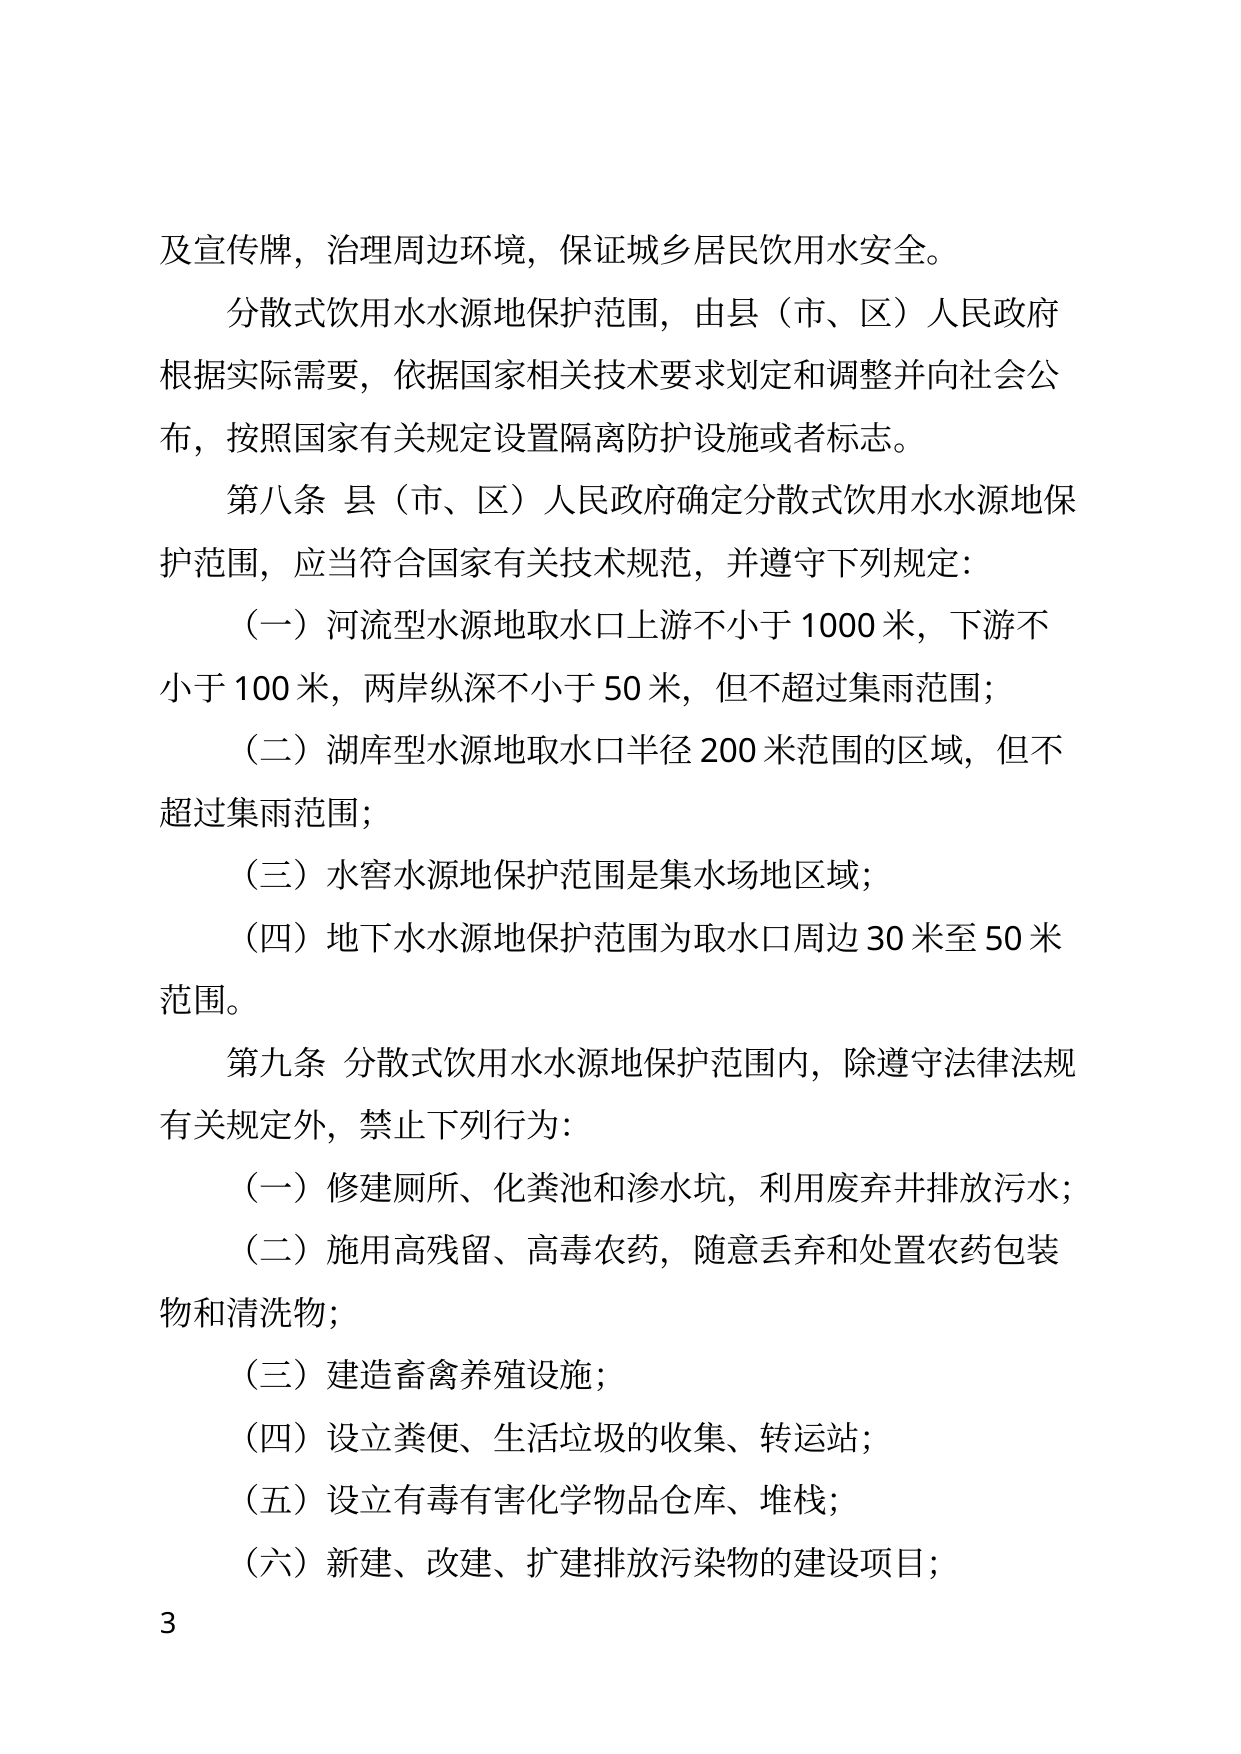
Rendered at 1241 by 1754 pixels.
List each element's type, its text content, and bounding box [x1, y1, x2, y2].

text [159, 213, 1081, 275]
text 分散式饮用水水源地保护范围，由县（市、区）人民政府根据实际需要，依据国家相关技术要求划定和调整并向社会公布，按照国家有关规定设置隔离防护设施或者标志。 [159, 275, 1081, 463]
text 第九条 分散式饮用水水源地保护范围内，除遵守法律法规有关规定外，禁止下列行为： [159, 1025, 1081, 1150]
text 第八条 县（市、区）人民政府确定分散式饮用水水源地保护范围，应当符合国家有关技术规范，并遵守下列规定： [159, 463, 1081, 588]
text （二）湖库型水源地取水口半径200米范围的区域，但不超过集雨范围； [159, 713, 1081, 838]
text （一）修建厕所、化粪池和渗水坑，利用废弃井排放污水； [159, 1150, 1081, 1213]
text （三）建造畜禽养殖设施； [159, 1338, 1081, 1400]
text （一）河流型水源地取水口上游不小于1000米，下游不小于100米，两岸纵深不小于50米，但不超过集雨范围； [159, 588, 1081, 713]
text （五）设立有毒有害化学物品仓库、堆栈； [159, 1463, 1081, 1525]
text （四）地下水水源地保护范围为取水口周边30米至50米范围。 [159, 900, 1081, 1025]
text （四）设立粪便、生活垃圾的收集、转运站； [159, 1400, 1081, 1463]
text （三）水窖水源地保护范围是集水场地区域； [159, 838, 1081, 900]
text （二）施用高残留、高毒农药，随意丢弃和处置农药包装物和清洗物； [159, 1213, 1081, 1338]
text （六）新建、改建、扩建排放污染物的建设项目； [159, 1525, 1081, 1588]
